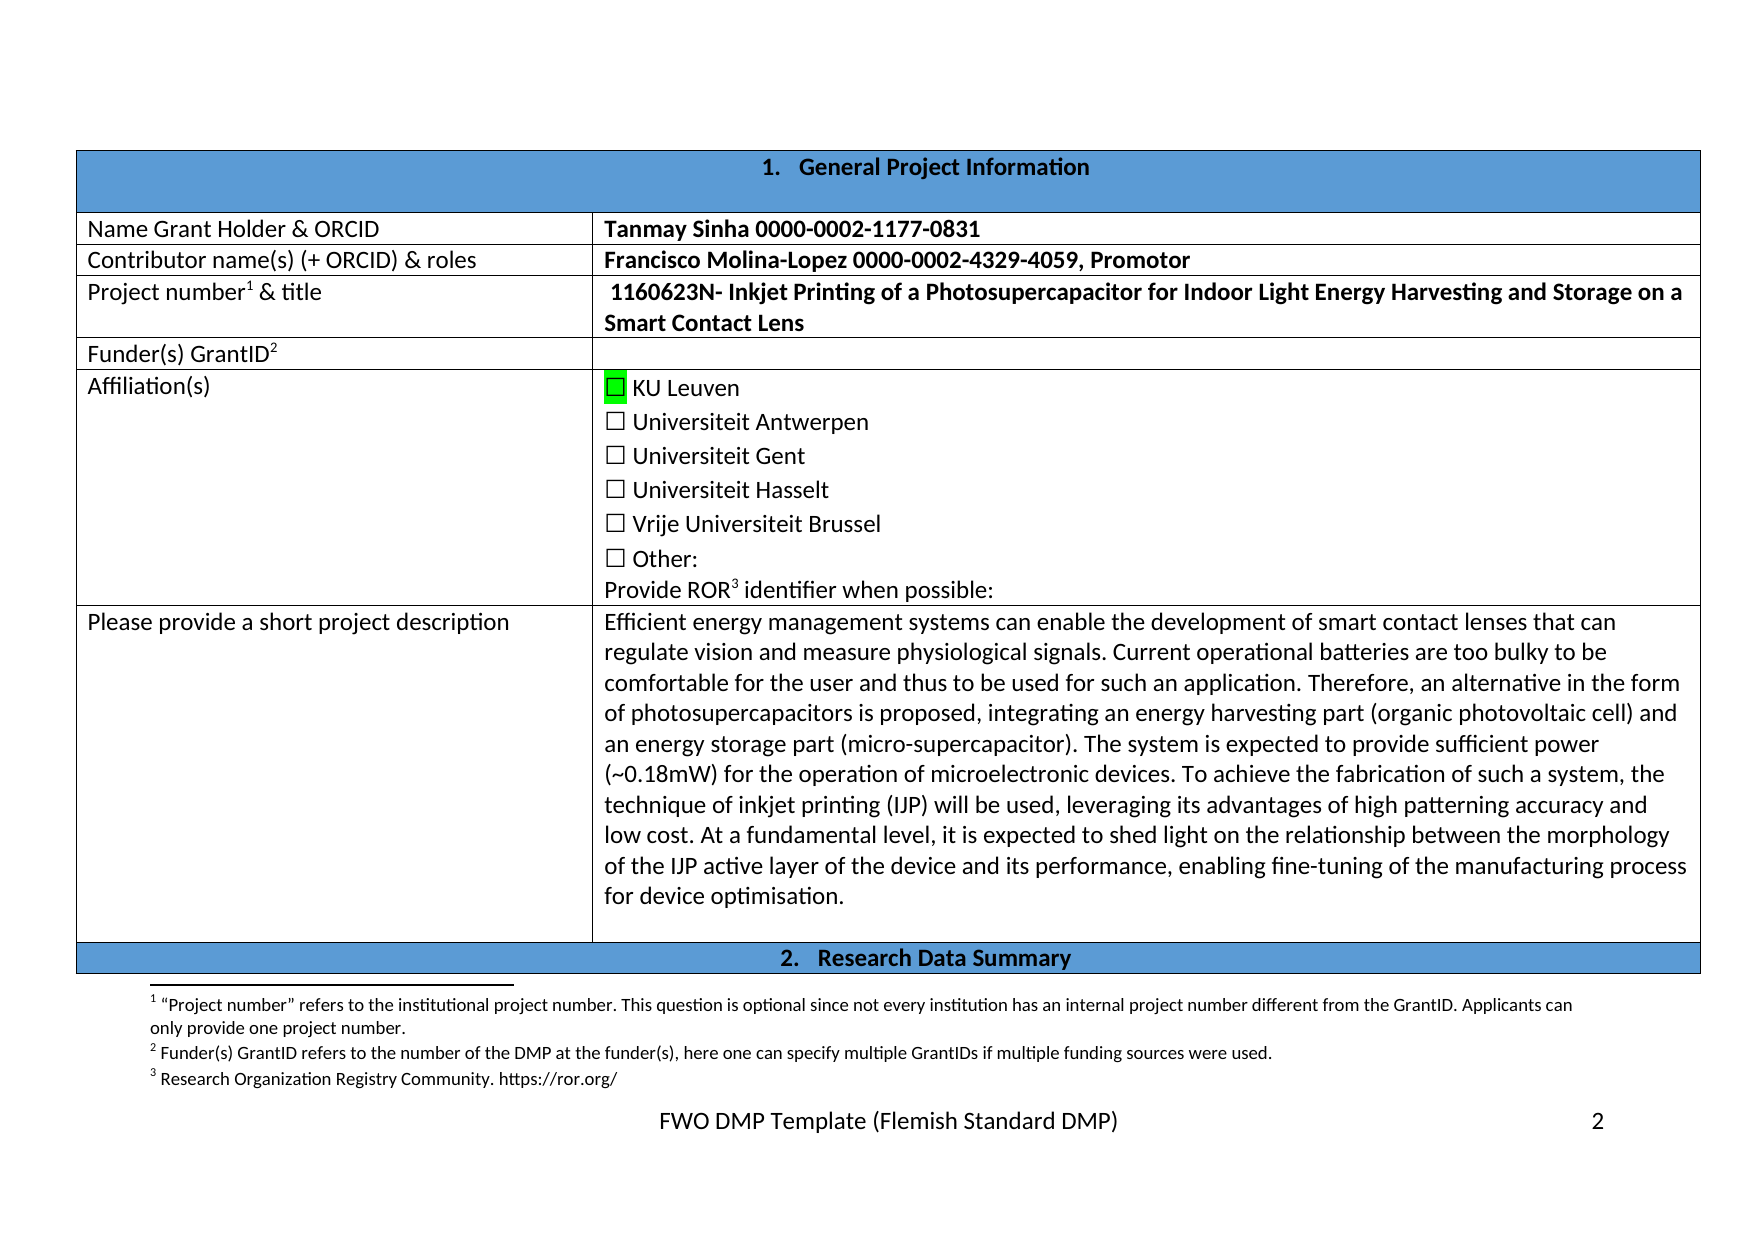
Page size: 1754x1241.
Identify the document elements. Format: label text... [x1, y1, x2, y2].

table_cell Please provide a short project description [77, 606, 592, 942]
table_header General Project Information [77, 151, 1700, 212]
table_cell Francisco Molina-Lopez 0000-0002-4329-4059, Promotor [593, 245, 1700, 275]
table_cell Funder(s) GrantID [77, 338, 592, 369]
table_cell Affiliation(s) [77, 370, 592, 605]
table_cell ☐ KU Leuven ☐ Universiteit Antwerpen ☐ Universiteit Gent ☐ Universiteit Hasselt ☐ Vrije Universiteit Brussel ☐ Other: Provide ROR identifier when possible: [593, 370, 1700, 605]
table_cell Project number & title [77, 276, 592, 337]
table_cell Research Data Summary [77, 943, 1700, 973]
table_cell Contributor name(s) (+ ORCID) & roles [77, 245, 592, 275]
table_cell [593, 338, 1700, 369]
table_cell Efficient energy management systems can enable the development of smart contact lenses that can regulate vision and measure physiological signals. Current operational batteries are too bulky to be comfortable for the user and thus to be used for such an application. Therefore, an alternative in the form of photosupercapacitors is proposed, integrating an energy harvesting part (organic photovoltaic cell) and an energy storage part (micro-supercapacitor). The system is expected to provide sufficient power (~0.18mW) for the operation of microelectronic devices. To achieve the fabrication of such a system, the technique of inkjet printing (IJP) will be used, leveraging its advantages of high patterning accuracy and low cost. At a fundamental level, it is expected to shed light on the relationship between the morphology of the IJP active layer of the device and its performance, enabling fine-tuning of the manufacturing process for device optimisation. [593, 606, 1700, 942]
table_cell 1160623N- Inkjet Printing of a Photosupercapacitor for Indoor Light Energy Harvesting and Storage on a Smart Contact Lens [593, 276, 1700, 337]
table_cell Tanmay Sinha 0000-0002-1177-0831 [593, 213, 1700, 244]
table_cell Name Grant Holder & ORCID [77, 213, 592, 244]
